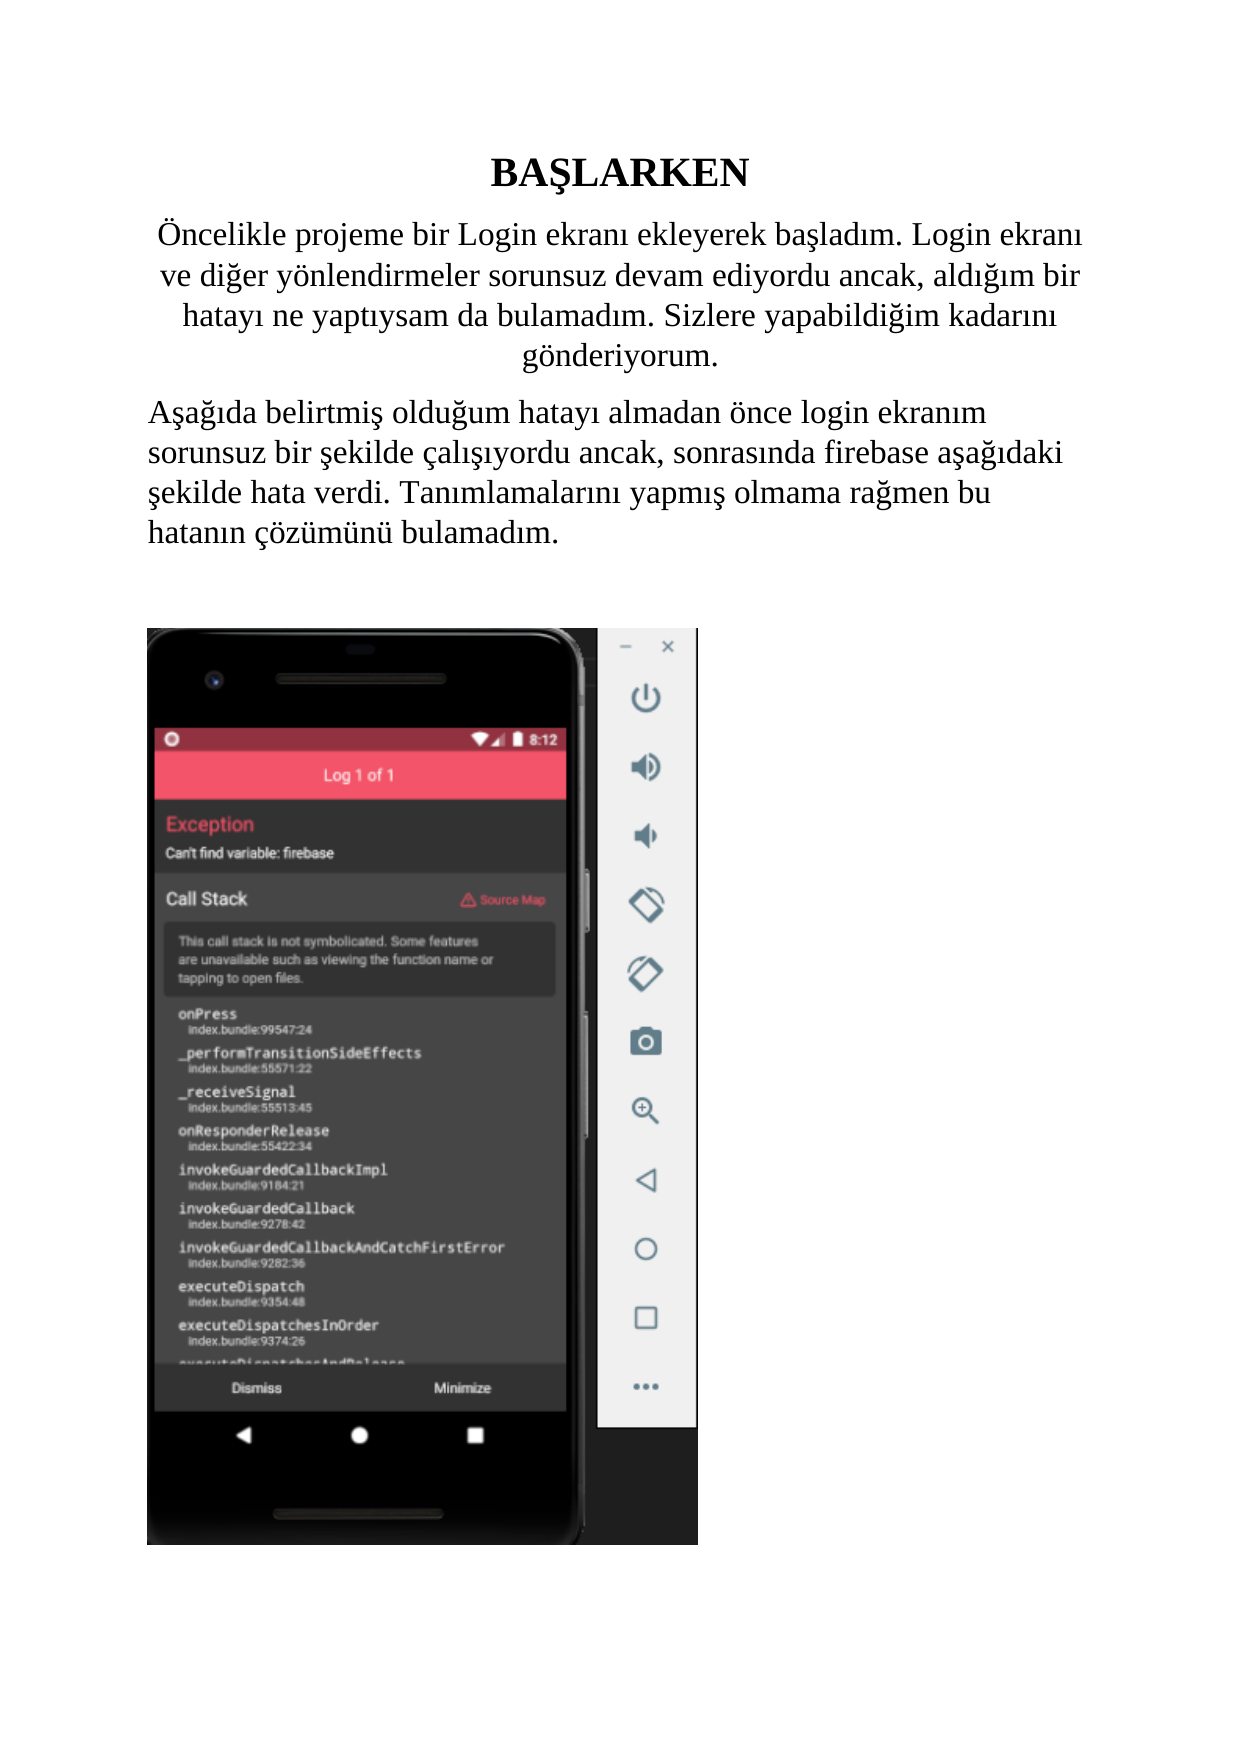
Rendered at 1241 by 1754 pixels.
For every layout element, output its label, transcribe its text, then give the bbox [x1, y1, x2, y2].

picture [147, 628, 698, 1545]
text Öncelikle projeme bir Login ekranı ekleyerek başladım. Login ekranı ve diğer yönlendirmeler sorunsuz devam ediyordu ancak, aldığım bir hatayı ne yaptıysam da bulamadım. Sizlere yapabildiğim kadarını gönderiyorum. [148, 214, 1093, 373]
text Aşağıda belirtmiş olduğum hatayı almadan önce login ekranım sorunsuz bir şekilde çalışıyordu ancak, sonrasında firebase aşağıdaki şekilde hata verdi. Tanımlamalarını yapmış olmama rağmen bu hatanın çözümünü bulamadım. [148, 392, 1093, 551]
text BAŞLARKEN [148, 148, 1093, 196]
